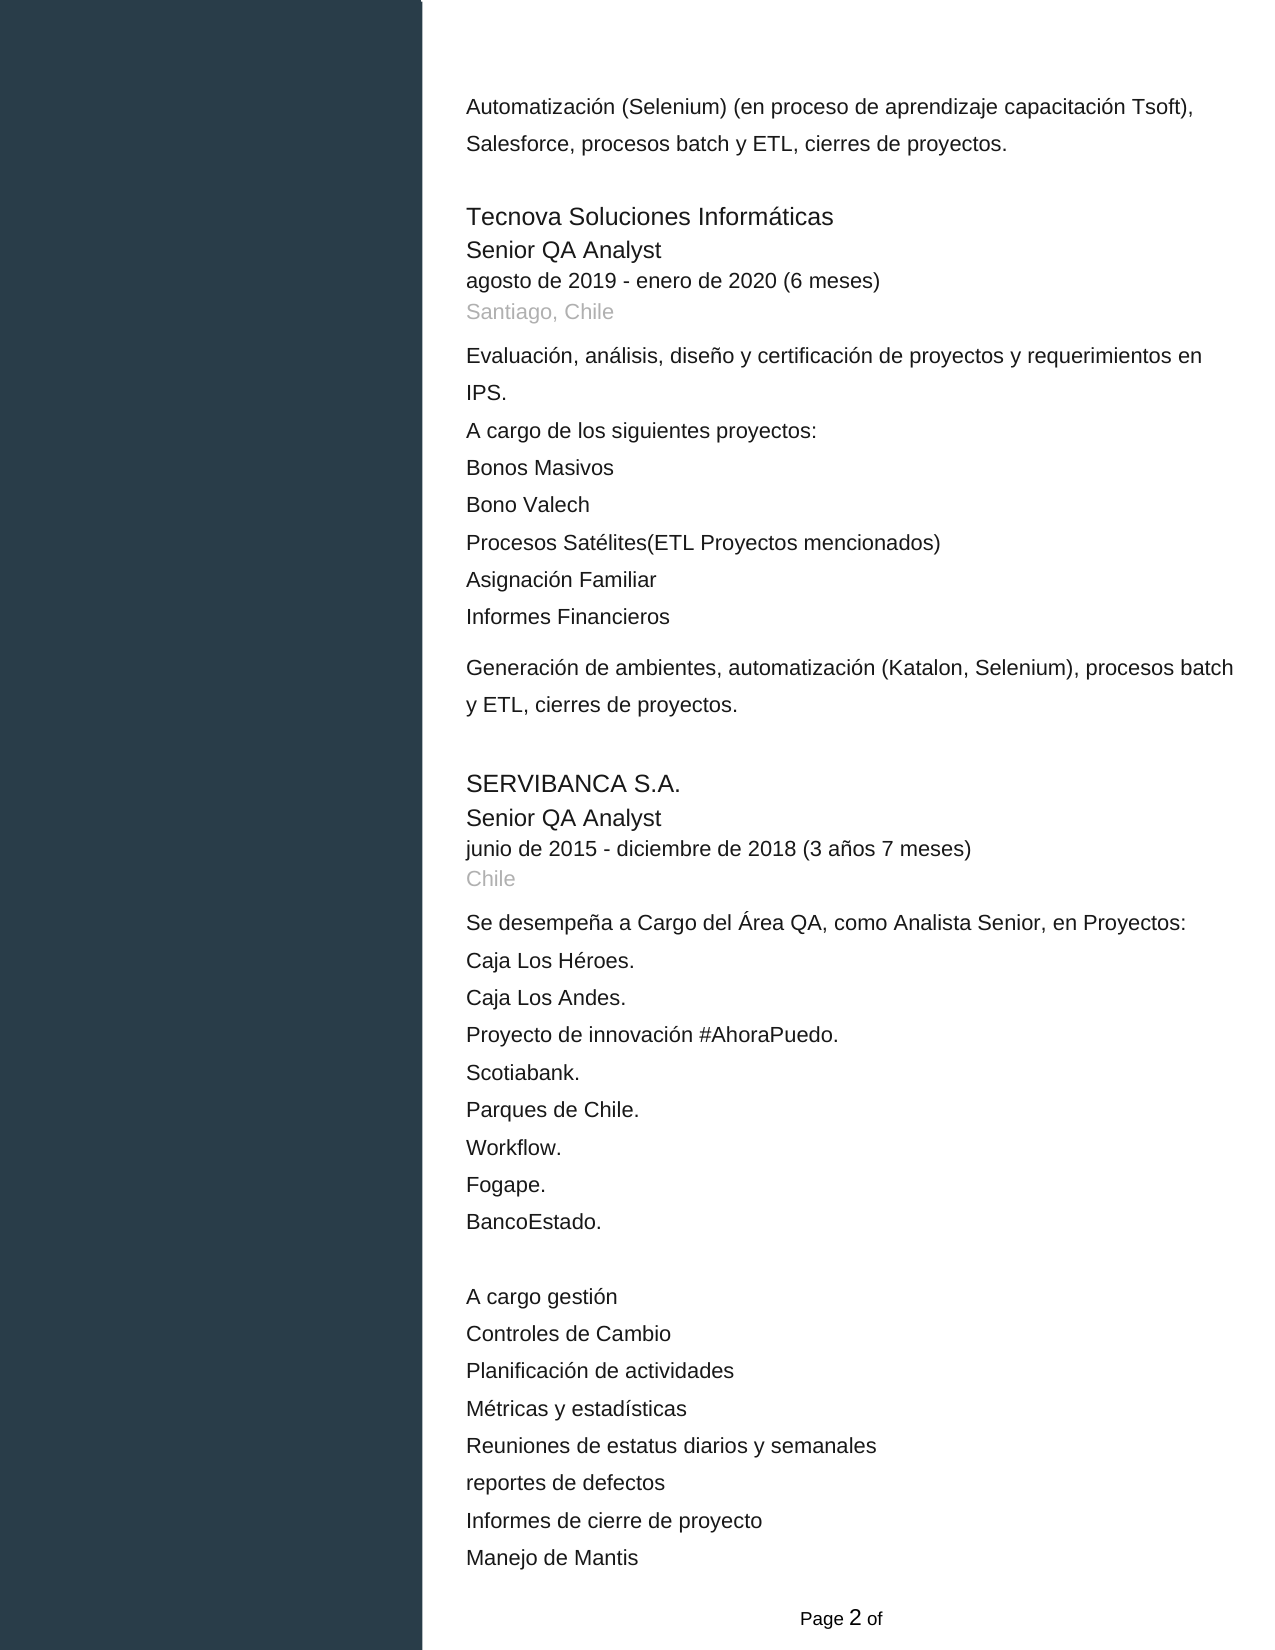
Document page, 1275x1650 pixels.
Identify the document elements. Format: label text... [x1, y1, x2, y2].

text Planificación de actividades Métricas y estadísticas [466, 1358, 792, 1421]
text Procesos Satélites(ETL Proyectos mencionados) [466, 529, 949, 555]
text Tecnova Soluciones Informáticas [466, 202, 1235, 231]
text Proyecto de innovación #AhoraPuedo. Scotiabank. [466, 1022, 882, 1085]
subtitle Senior QA Analyst [466, 803, 1235, 831]
text Evaluación, análisis, diseño y certificación de proyectos y requerimientos en IPS. [466, 343, 1235, 406]
subtitle Senior QA Analyst [466, 236, 1235, 264]
text A cargo de los siguientes proyectos: Bonos Masivos [466, 418, 819, 480]
text Asignación Familiar Informes Financieros [466, 567, 679, 629]
text Fogape. BancoEstado. [466, 1172, 604, 1234]
text junio de 2015 - diciembre de 2018 (3 años 7 meses) Chile [466, 836, 1019, 891]
text Reuniones de estatus diarios y semanales reportes de defectos [466, 1433, 879, 1496]
text Automatización (Selenium) (en proceso de aprendizaje capacitación Tsoft), Salesforce, procesos batch y ETL, cierres de proyectos. [466, 94, 1235, 156]
text A cargo gestión Controles de Cambio [466, 1284, 673, 1346]
text Se desempeña a Cargo del Área QA, como Analista Senior, en Proyectos: Caja Los Héroes. [466, 910, 1207, 973]
text agosto de 2019 - enero de 2020 (6 meses) Santiago, Chile [466, 268, 882, 324]
text Bono Valech [466, 492, 742, 517]
text Informes de cierre de proyecto Manejo de Mantis [466, 1508, 819, 1570]
subtitle SERVIBANCA S.A. [466, 769, 1235, 798]
text Caja Los Andes. [466, 985, 1235, 1010]
text Parques de Chile. Workflow. [466, 1097, 679, 1159]
text Generación de ambientes, automatización (Katalon, Selenium), procesos batch y ETL, cierres de proyectos. [466, 655, 1235, 717]
